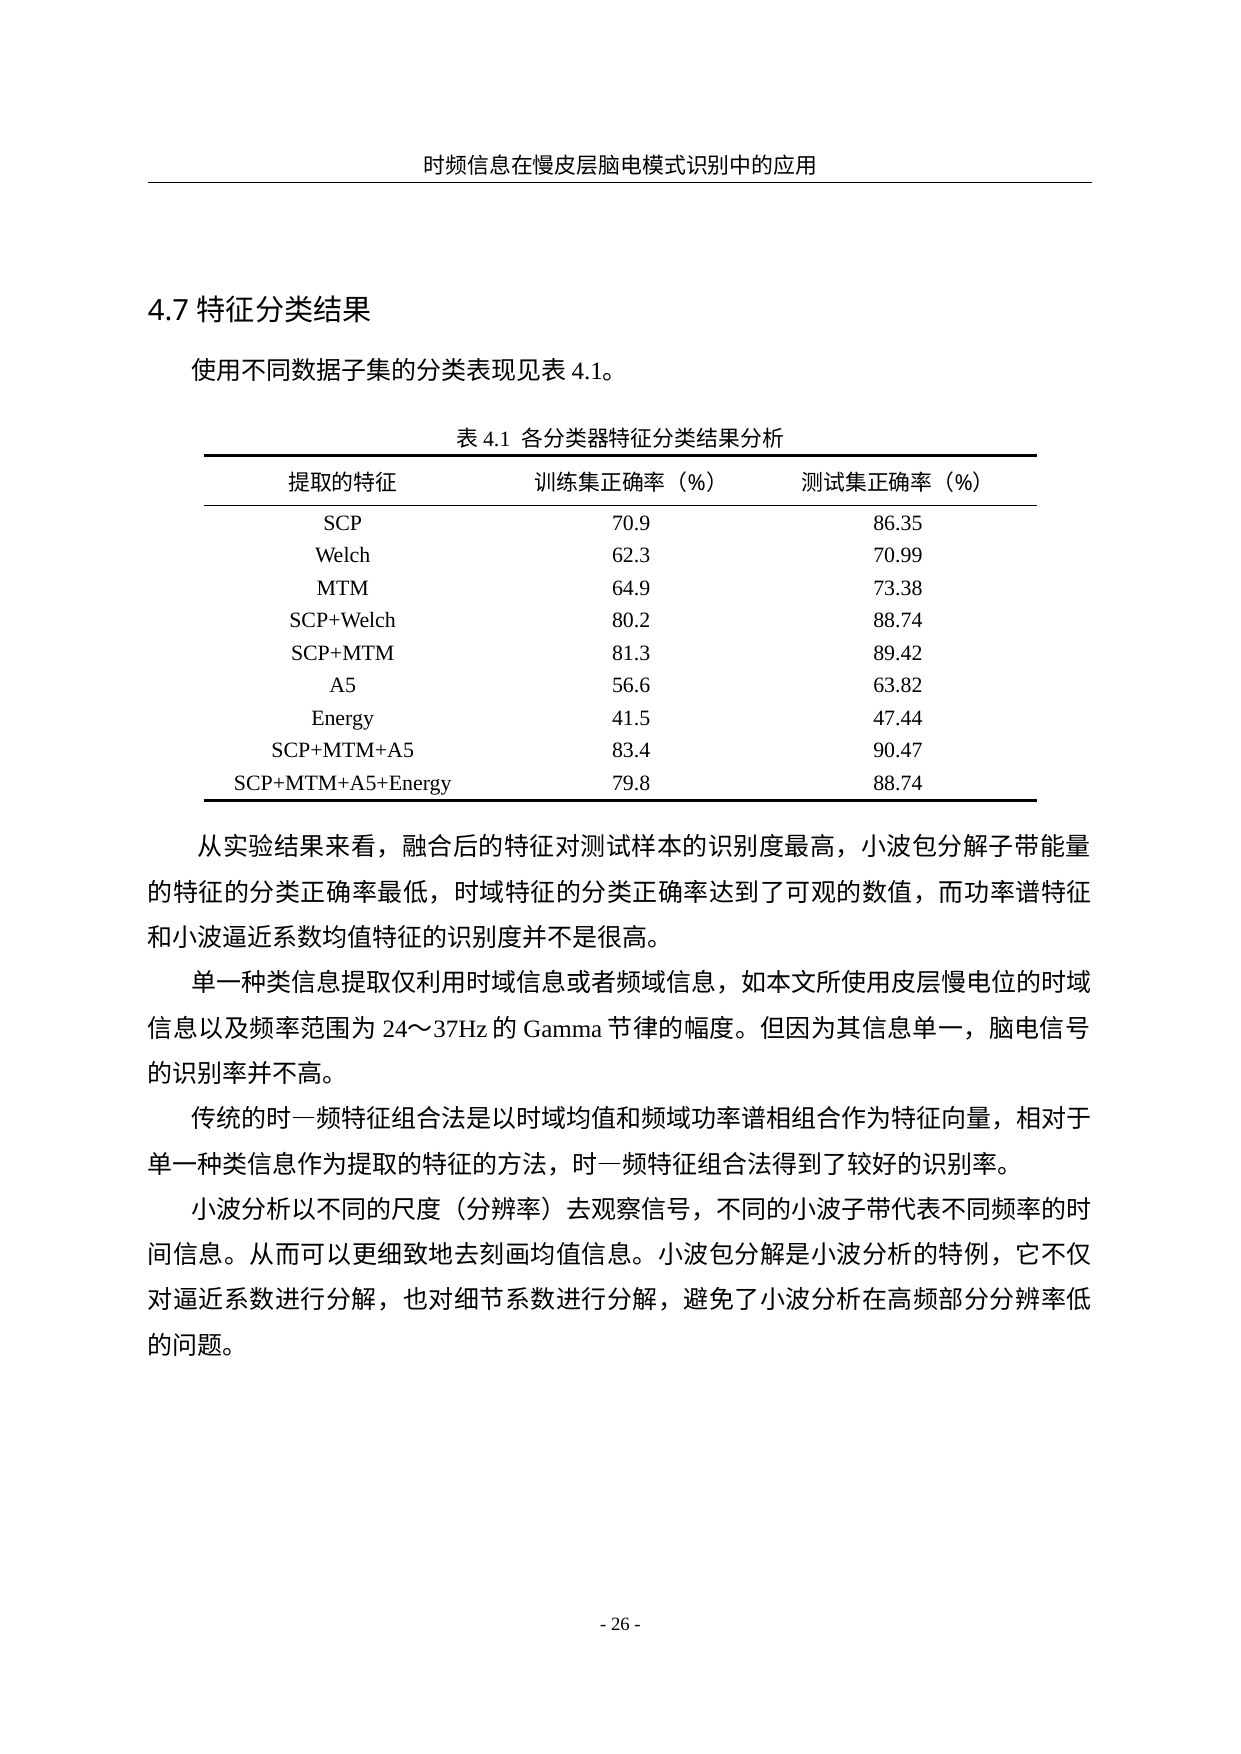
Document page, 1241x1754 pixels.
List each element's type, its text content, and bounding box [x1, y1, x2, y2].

table_header 提取的特征 [204, 457, 481, 505]
table_cell SCP [204, 506, 481, 538]
table_cell 73.38 88.74 89.42 63.82 47.44 90.47 88.74 [759, 571, 1037, 798]
text 单一种类信息提取仅利用时域信息或者频域信息，如本文所使用皮层慢电位的时域信息以及频率范围为24～37Hz的Gamma节律的幅度。但因为其信息单一，脑电信号的识别率并不高。 [148, 963, 1092, 1090]
table_cell 70.9 [481, 506, 759, 538]
table_cell 70.99 [759, 539, 1037, 571]
text 传统的时—频特征组合法是以时域均值和频域功率谱相组合作为特征向量，相对于单一种类信息作为提取的特征的方法，时—频特征组合法得到了较好的识别率。 [148, 1099, 1092, 1180]
table_cell 64.9 80.2 81.3 56.6 41.5 83.4 79.8 [481, 571, 759, 798]
text 从实验结果来看，融合后的特征对测试样本的识别度最高，小波包分解子带能量的特征的分类正确率最低，时域特征的分类正确率达到了可观的数值，而功率谱特征和小波逼近系数均值特征的识别度并不是很高。 [148, 827, 1092, 954]
table_cell 86.35 [759, 506, 1037, 538]
table_cell 62.3 [481, 539, 759, 571]
text 4.7 特征分类结果 [148, 287, 1092, 329]
text 表4.1 各分类器特征分类结果分析 [148, 421, 1092, 453]
table_cell MTM SCP+Welch SCP+MTM A5 Energy SCP+MTM+A5 SCP+MTM+A5+Energy [204, 571, 481, 798]
text 小波分析以不同的尺度（分辨率）去观察信号，不同的小波子带代表不同频率的时间信息。从而可以更细致地去刻画均值信息。小波包分解是小波分析的特例，它不仅对逼近系数进行分解，也对细节系数进行分解，避免了小波分析在高频部分分辨率低的问题。 [148, 1189, 1092, 1362]
table_header 训练集正确率（%） [481, 457, 759, 505]
table_header 测试集正确率（%） [759, 457, 1037, 505]
table_cell Welch [204, 539, 481, 571]
text 使用不同数据子集的分类表现见表4.1。 [148, 351, 1092, 387]
